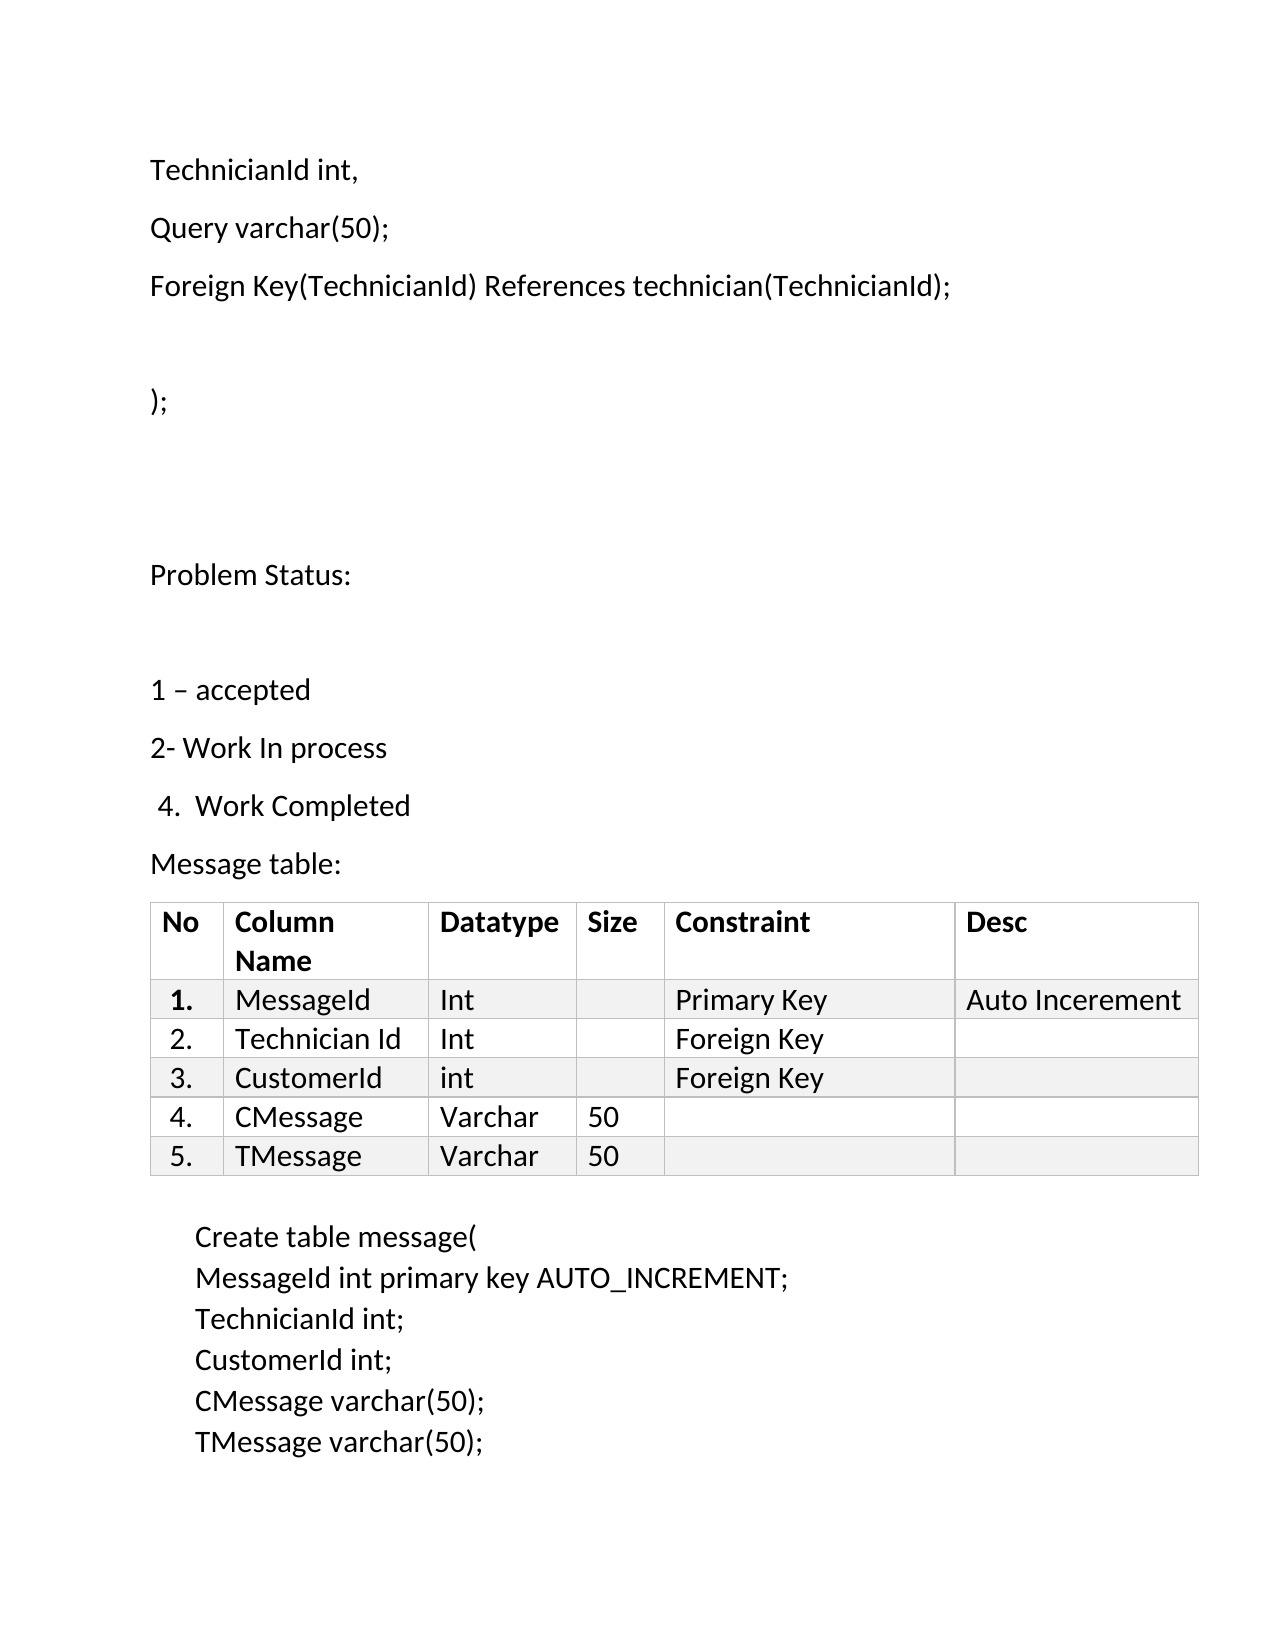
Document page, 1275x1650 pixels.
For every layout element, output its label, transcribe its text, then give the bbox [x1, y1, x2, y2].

list TechnicianId int; [195, 1299, 1125, 1337]
text TechnicianId int, [150, 150, 1125, 188]
table_cell Technician Id [224, 1019, 428, 1057]
table_cell Varchar [429, 1137, 576, 1175]
table_cell Foreign Key [665, 1019, 954, 1057]
table_cell Primary Key [665, 980, 954, 1018]
table_header No [151, 903, 223, 979]
table_cell [665, 1098, 954, 1136]
table_cell [577, 1019, 664, 1057]
table_cell [956, 1137, 1198, 1175]
text 2- Work In process [150, 728, 1125, 766]
list CustomerId int; [195, 1340, 1125, 1378]
text Query varchar(50); [150, 208, 1125, 246]
table_header Desc [956, 903, 1198, 979]
table_cell TMessage [224, 1137, 428, 1175]
table_header Size [577, 903, 664, 979]
table_cell CMessage [224, 1098, 428, 1136]
table_cell int [429, 1058, 576, 1096]
text ); [150, 381, 1125, 419]
table_cell [956, 1019, 1198, 1057]
list CMessage varchar(50); [195, 1381, 1125, 1419]
table_cell 50 [577, 1098, 664, 1136]
list TMessage varchar(50); [195, 1423, 1125, 1461]
table_cell [577, 980, 664, 1018]
table_cell Varchar [429, 1098, 576, 1136]
table_cell CustomerId [224, 1058, 428, 1096]
table_cell [956, 1098, 1198, 1136]
table_cell [151, 1058, 223, 1096]
text Problem Status: [150, 555, 1125, 593]
table_cell [151, 1019, 223, 1057]
text Message table: [150, 844, 1125, 882]
list Create table message( [195, 1217, 1125, 1255]
table_cell Auto Incerement [956, 980, 1198, 1018]
table_cell MessageId [224, 980, 428, 1018]
table_cell [665, 1137, 954, 1175]
table_cell [956, 1058, 1198, 1096]
table_header Column Name [224, 903, 428, 979]
table_cell 50 [577, 1137, 664, 1175]
table_cell Foreign Key [665, 1058, 954, 1096]
list Work Completed [157, 786, 1125, 824]
table_header Datatype [429, 903, 576, 979]
text Foreign Key(TechnicianId) References technician(TechnicianId); [150, 266, 1125, 304]
text 1 – accepted [150, 670, 1125, 708]
table_cell [577, 1058, 664, 1096]
table_cell [151, 1137, 223, 1175]
table_cell Int [429, 980, 576, 1018]
table_cell [151, 980, 223, 1018]
table_header Constraint [665, 903, 954, 979]
table_cell [151, 1098, 223, 1136]
table_cell Int [429, 1019, 576, 1057]
list MessageId int primary key AUTO_INCREMENT; [195, 1258, 1125, 1296]
